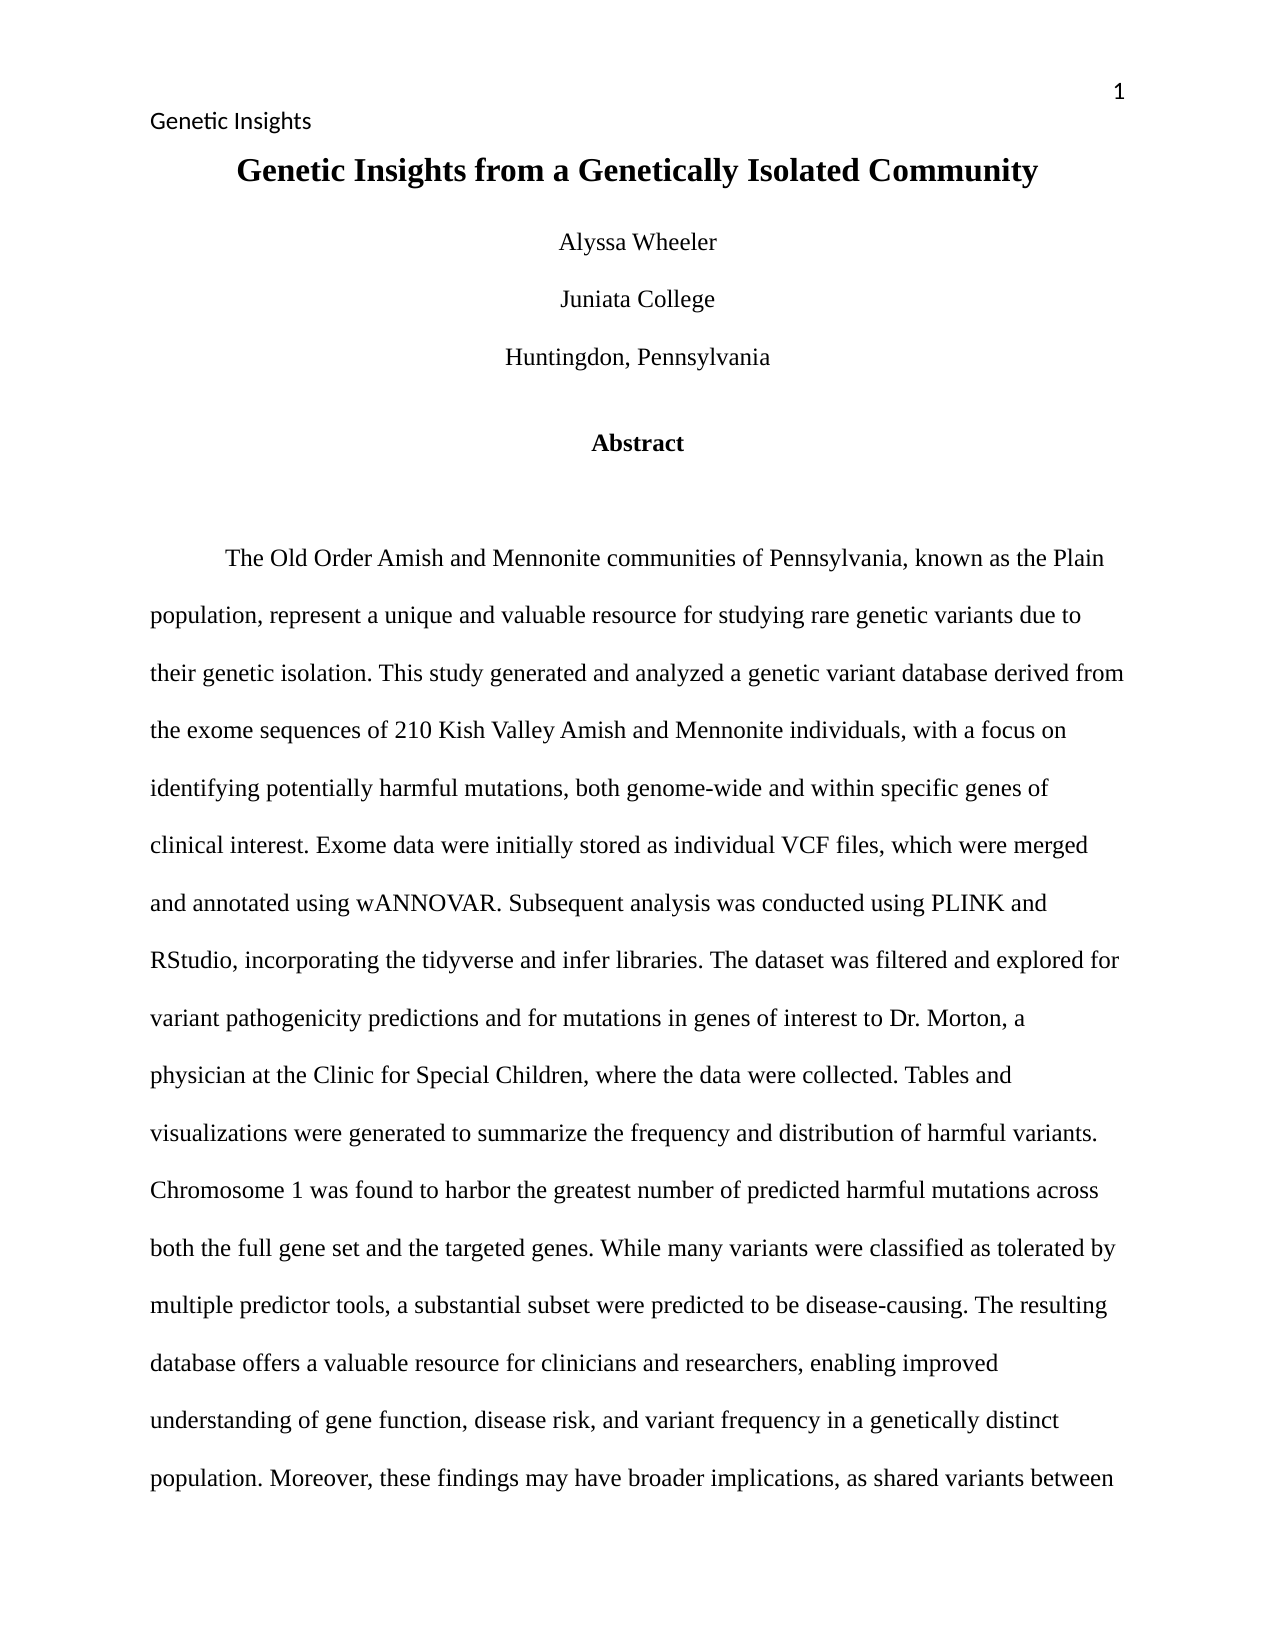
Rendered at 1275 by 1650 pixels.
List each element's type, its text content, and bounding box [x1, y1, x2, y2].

text Abstract [150, 428, 1125, 457]
text Genetic Insights from a Genetically Isolated Community [150, 150, 1125, 188]
text Juniata College [150, 284, 1125, 313]
text Huntingdon, Pennsylvania [150, 342, 1125, 370]
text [150, 543, 1125, 1492]
text Alyssa Wheeler [150, 227, 1125, 255]
